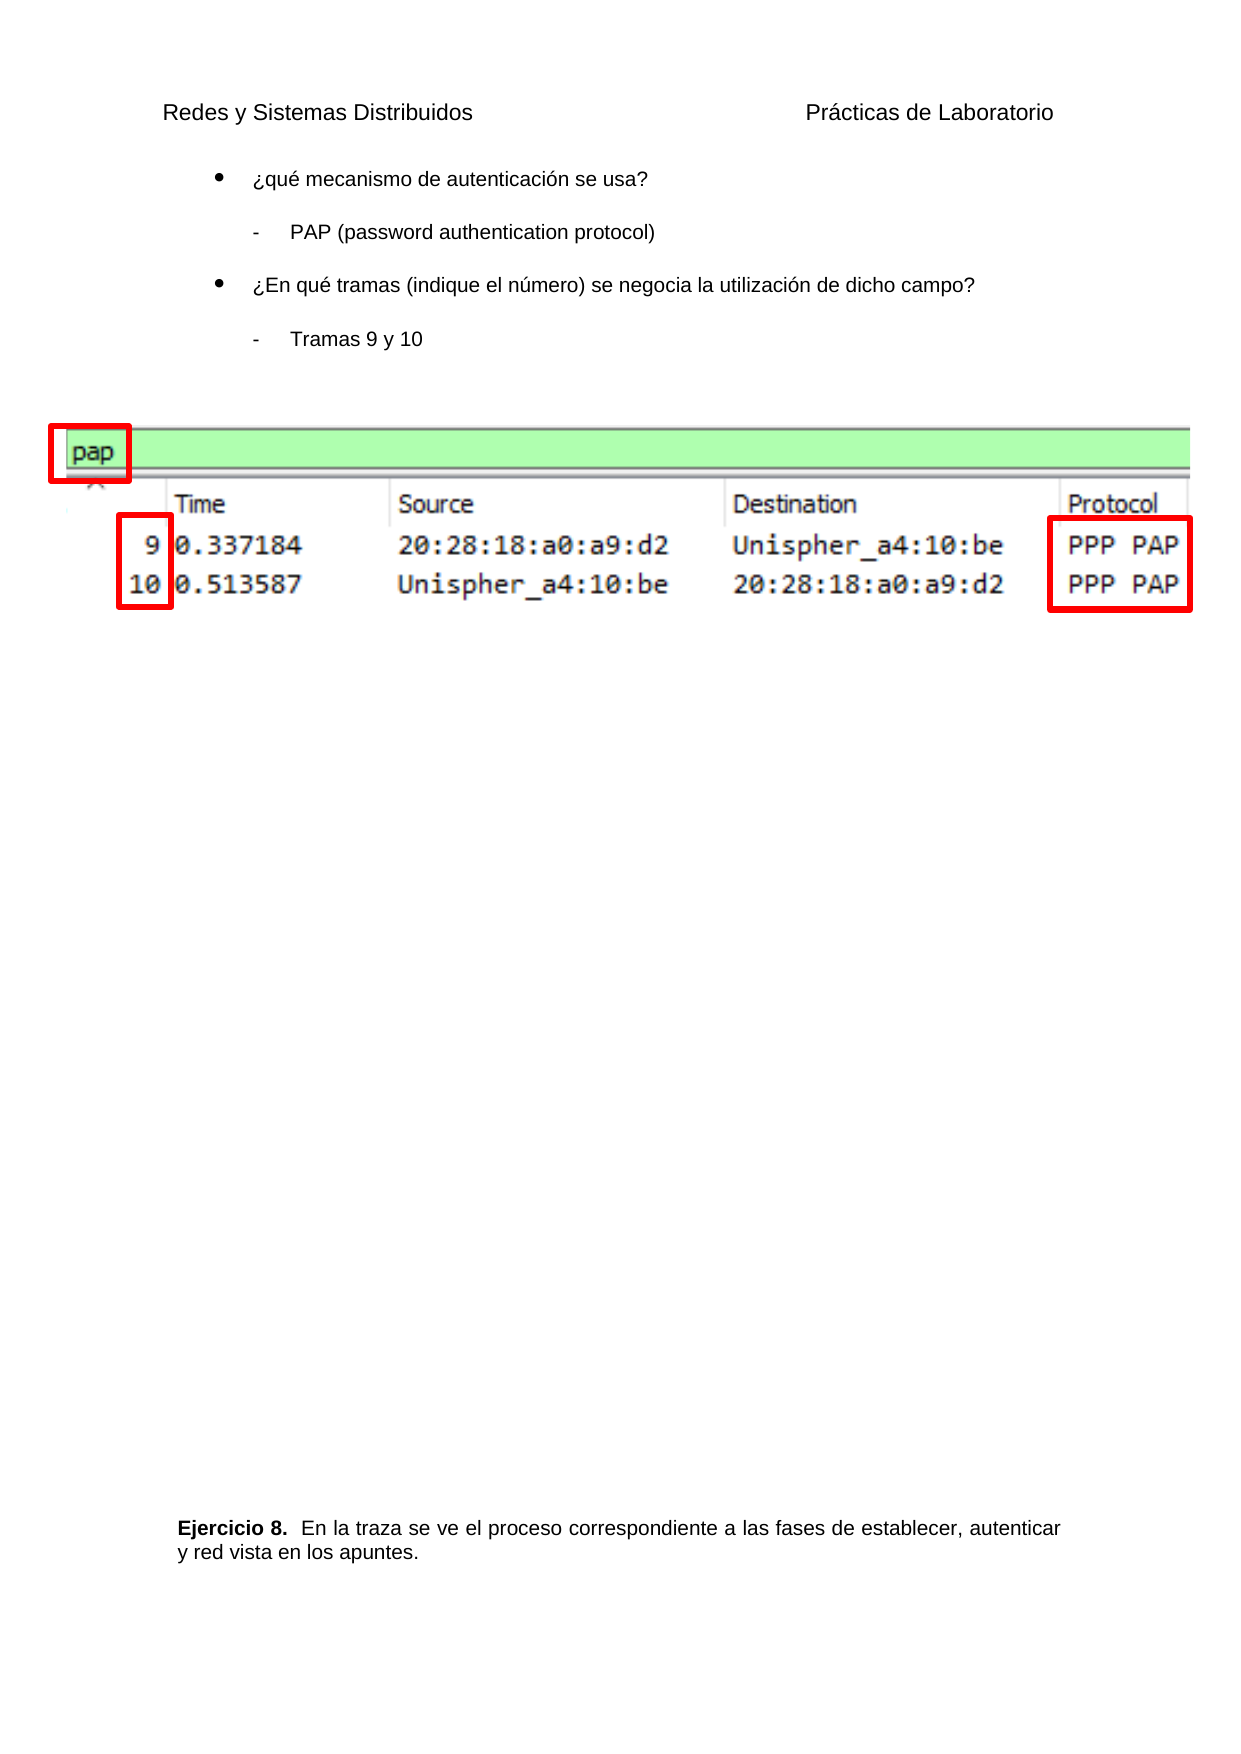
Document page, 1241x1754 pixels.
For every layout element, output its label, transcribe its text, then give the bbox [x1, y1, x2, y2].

list PAP (password authentication protocol) [252, 220, 1063, 244]
picture [1053, 521, 1187, 606]
picture [66, 425, 1191, 632]
list ¿En qué tramas (indique el número) se negocia la utilización de dicho campo? [215, 273, 1063, 298]
text Ejercicio 8. En la traza se ve el proceso correspondiente a las fases de establecer, autenticar y red vista en los apuntes. [177, 1516, 1063, 1564]
list ¿qué mecanismo de autenticación se usa? [215, 166, 1063, 191]
list Tramas 9 y 10 [252, 327, 1063, 351]
picture [66, 429, 126, 478]
